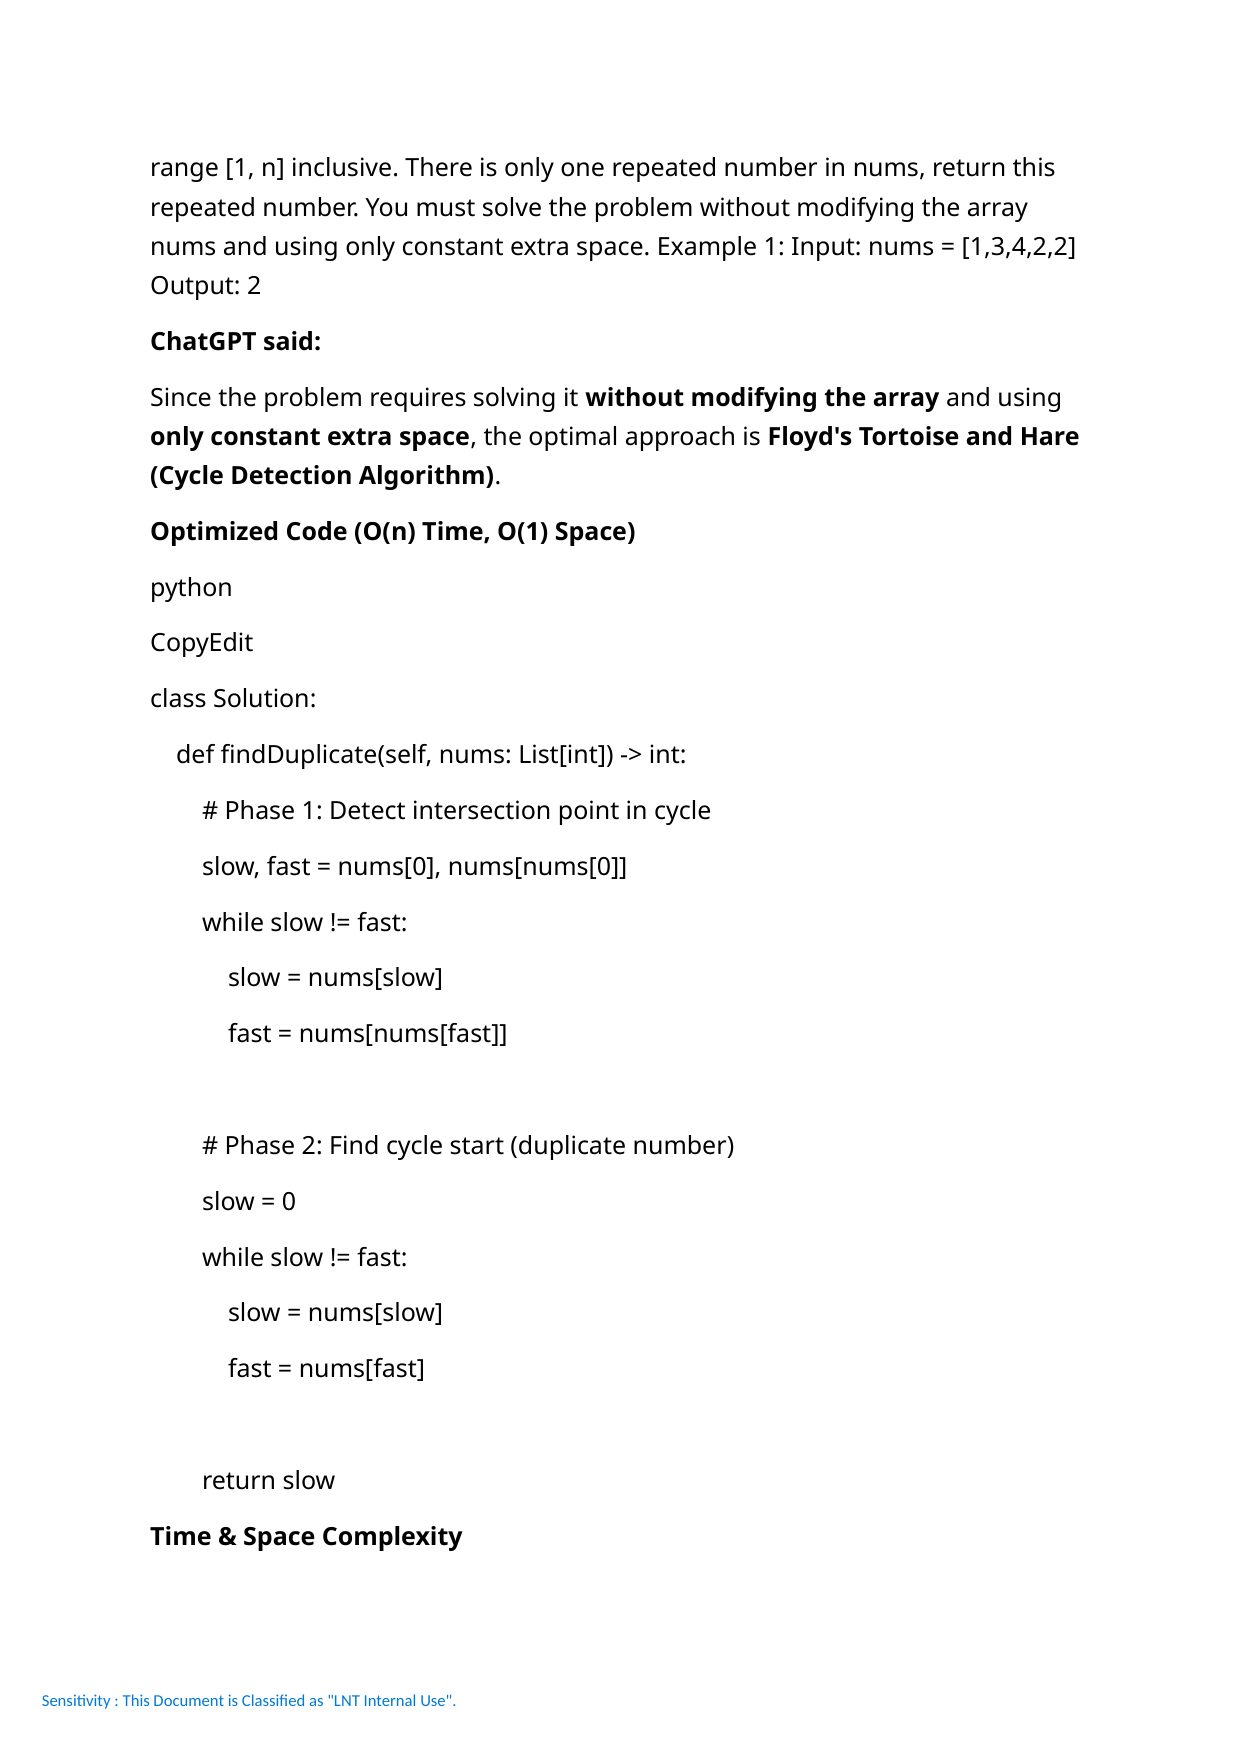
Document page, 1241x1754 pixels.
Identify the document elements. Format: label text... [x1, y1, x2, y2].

text return slow [150, 1462, 1090, 1497]
text while slow != fast: [150, 904, 1090, 938]
text # Phase 2: Find cycle start (duplicate number) [150, 1127, 1090, 1162]
text Optimized Code (O(n) Time, O(1) Space) [150, 513, 1090, 547]
text slow = nums[slow] [150, 1295, 1090, 1329]
text fast = nums[nums[fast]] [150, 1016, 1090, 1050]
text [150, 150, 1090, 302]
text class Solution: [150, 681, 1090, 715]
text ChatGPT said: [150, 323, 1090, 357]
text fast = nums[fast] [150, 1351, 1090, 1385]
text slow, fast = nums[0], nums[nums[0]] [150, 848, 1090, 882]
text python [150, 569, 1090, 603]
text slow = 0 [150, 1183, 1090, 1217]
text CopyEdit [150, 625, 1090, 659]
text Since the problem requires solving it without modifying the array and using only constant extra space, the optimal approach is Floyd's Tortoise and Hare (Cycle Detection Algorithm). [150, 379, 1090, 492]
text def findDuplicate(self, nums: List[int]) -> int: [150, 737, 1090, 771]
text while slow != fast: [150, 1239, 1090, 1273]
text slow = nums[slow] [150, 960, 1090, 994]
text # Phase 1: Detect intersection point in cycle [150, 792, 1090, 827]
text Time & Space Complexity [150, 1518, 1090, 1552]
